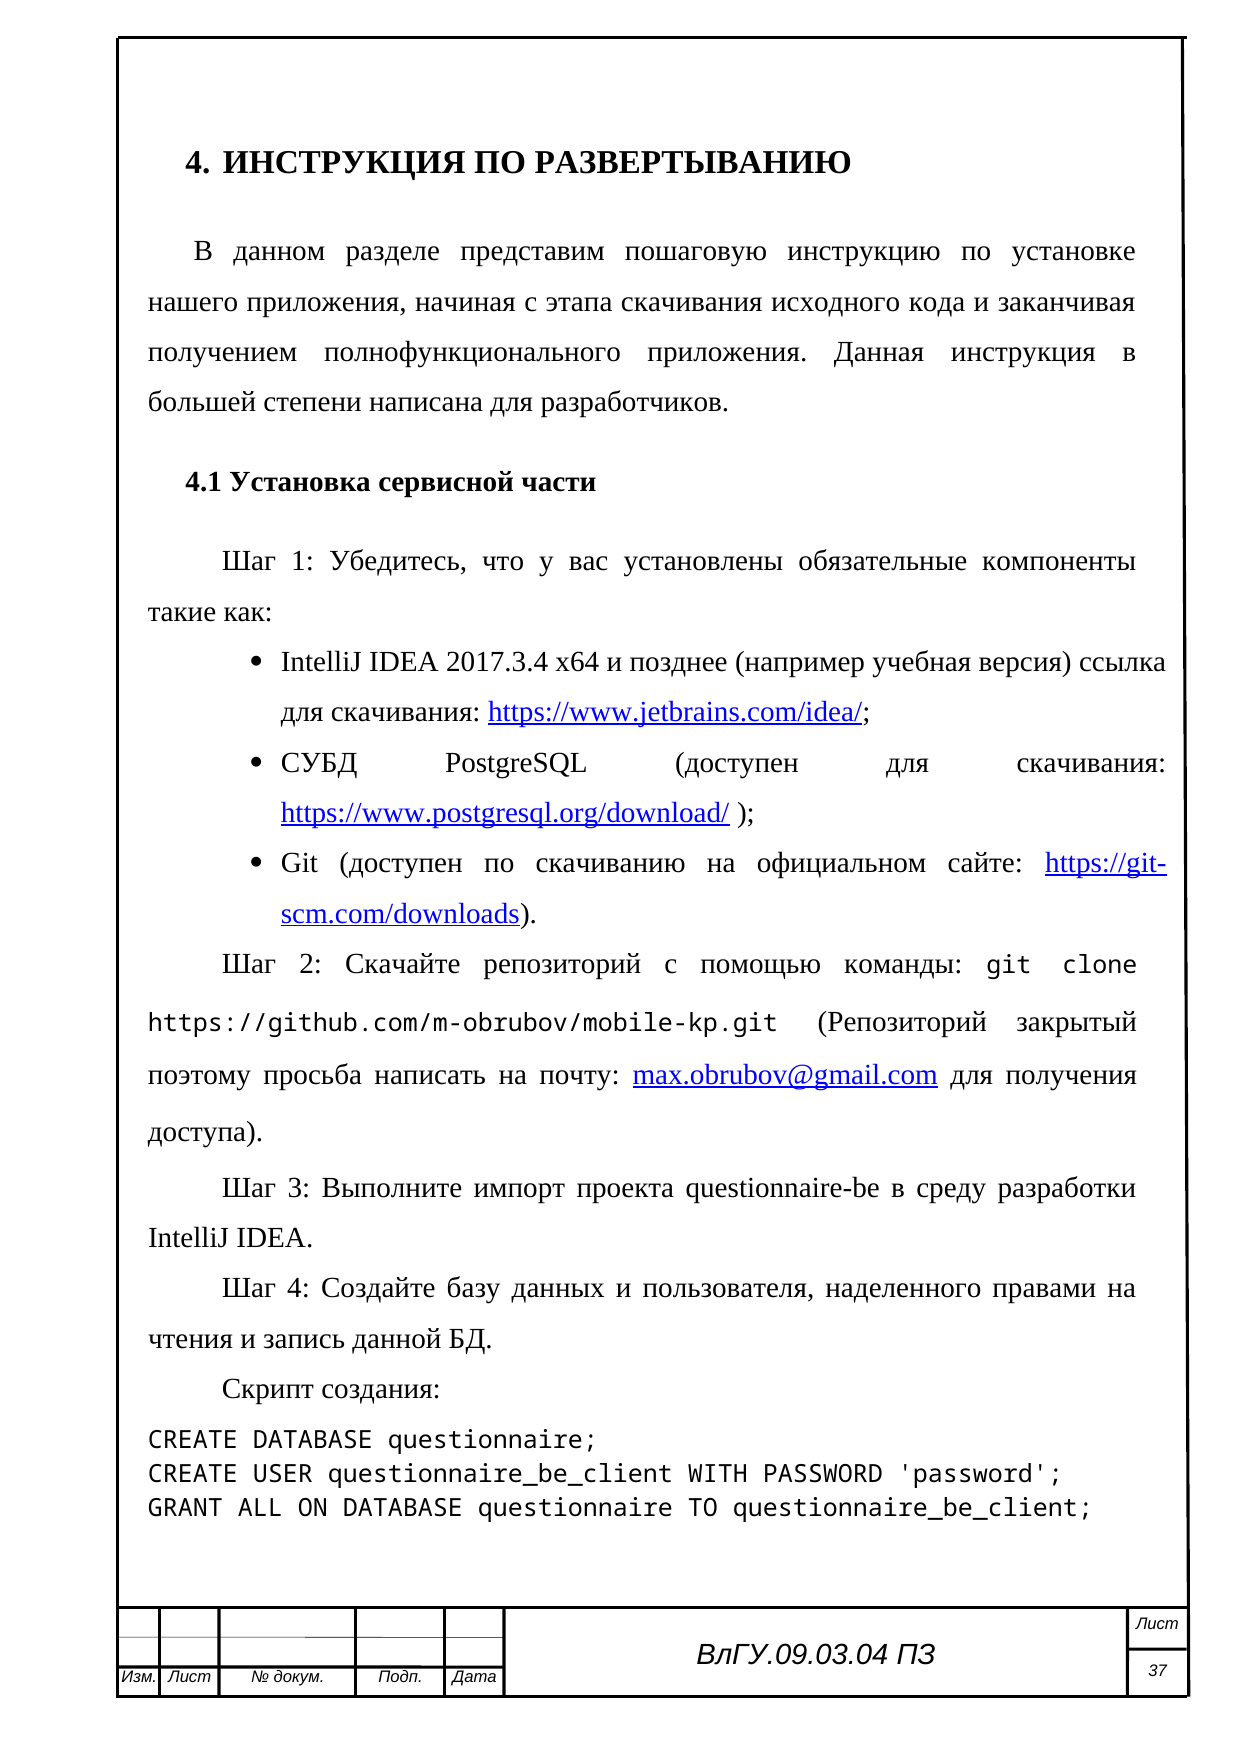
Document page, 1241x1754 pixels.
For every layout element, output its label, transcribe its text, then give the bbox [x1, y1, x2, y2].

text Шаг 4: Создайте базу данных и пользователя, наделенного правами на чтения и запись данной БД. [148, 1270, 1137, 1354]
text Шаг 1: Убедитесь, что у вас установлены обязательные компоненты такие как: [148, 543, 1137, 627]
list ИНСТРУКЦИЯ ПО РАЗВЕРТЫВАНИЮ [185, 143, 1137, 181]
text CREATE DATABASE questionnaire; [148, 1421, 1137, 1455]
text CREATE USER questionnaire_be_client WITH PASSWORD 'password'; [148, 1455, 1137, 1489]
text В данном разделе представим пошаговую инструкцию по установке нашего приложения, начиная с этапа скачивания исходного кода и заканчивая получением полнофункционального приложения. Данная инструкция в большей степени написана для разработчиков. [148, 233, 1137, 418]
text Шаг 2: Скачайте репозиторий с помощью команды: git clone https://github.com/m-obrubov/mobile-kp.git (Репозиторий закрытый поэтому просьба написать на почту: max.obrubov@gmail.com для получения доступа). [148, 946, 1137, 1150]
text Скрипт создания: [148, 1371, 1137, 1404]
text Установка сервисной части [185, 464, 1137, 497]
text IntelliJ IDEA 2017.3.4 x64 и позднее (например учебная версия) ссылка для скачивания: https://www.jetbrains.com/idea/; [251, 644, 1167, 728]
text СУБД PostgreSQL (доступен для скачивания: https://www.postgresql.org/download/ ); [251, 745, 1167, 829]
text Шаг 3: Выполните импорт проекта questionnaire-be в среду разработки IntelliJ IDEA. [148, 1170, 1137, 1254]
text GRANT ALL ON DATABASE questionnaire TO questionnaire_be_client; [148, 1489, 1137, 1523]
text Git (доступен по скачиванию на официальном сайте: https://git-scm.com/downloads). [251, 845, 1167, 929]
